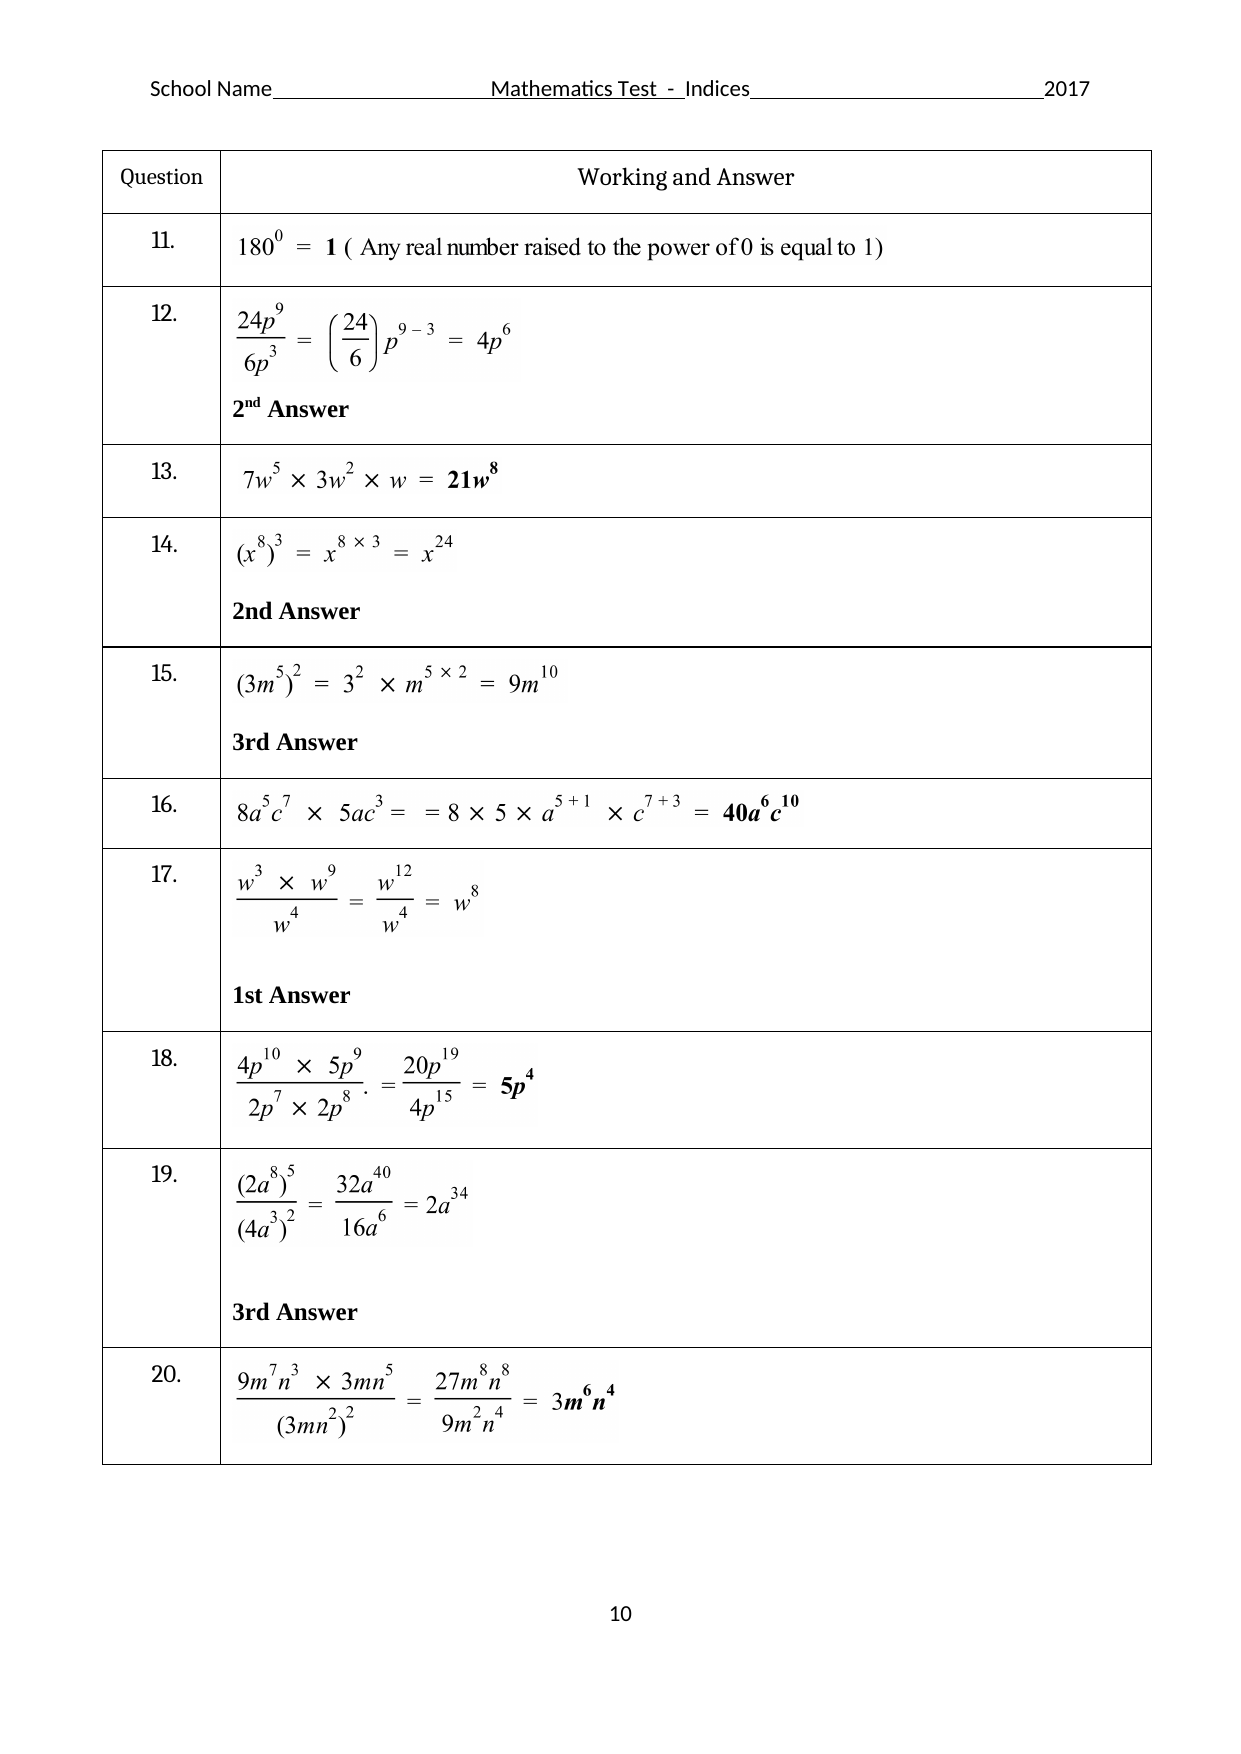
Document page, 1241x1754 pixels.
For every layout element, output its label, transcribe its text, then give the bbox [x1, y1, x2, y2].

picture [232, 529, 457, 572]
table_cell [103, 849, 220, 1031]
table_cell [103, 648, 220, 777]
table_cell [221, 1032, 1151, 1148]
table_cell 2nd Answer [221, 518, 1151, 646]
table_header Working and Answer [221, 151, 1151, 213]
table_cell [103, 1348, 220, 1464]
picture [232, 298, 522, 382]
table_cell [221, 445, 1151, 517]
table_cell [221, 1348, 1151, 1464]
table_cell 3rd Answer [221, 1149, 1151, 1347]
picture [232, 225, 887, 265]
picture [232, 1360, 620, 1443]
table_cell [103, 214, 220, 286]
picture [232, 659, 568, 703]
picture [238, 457, 503, 494]
table_cell 2nd Answer [221, 287, 1151, 444]
table_cell [103, 1032, 220, 1148]
table_cell [103, 518, 220, 646]
table_cell 1st Answer [221, 849, 1151, 1031]
table_cell [221, 779, 1151, 848]
table_cell 3rd Answer [221, 648, 1151, 777]
table_header Question [103, 151, 220, 213]
picture [232, 790, 804, 827]
table_cell [103, 445, 220, 517]
table_cell [103, 779, 220, 848]
picture [232, 1043, 539, 1127]
picture [232, 860, 484, 937]
picture [232, 1160, 473, 1247]
table_cell [221, 214, 1151, 286]
table_cell [103, 287, 220, 444]
table_cell [103, 1149, 220, 1347]
